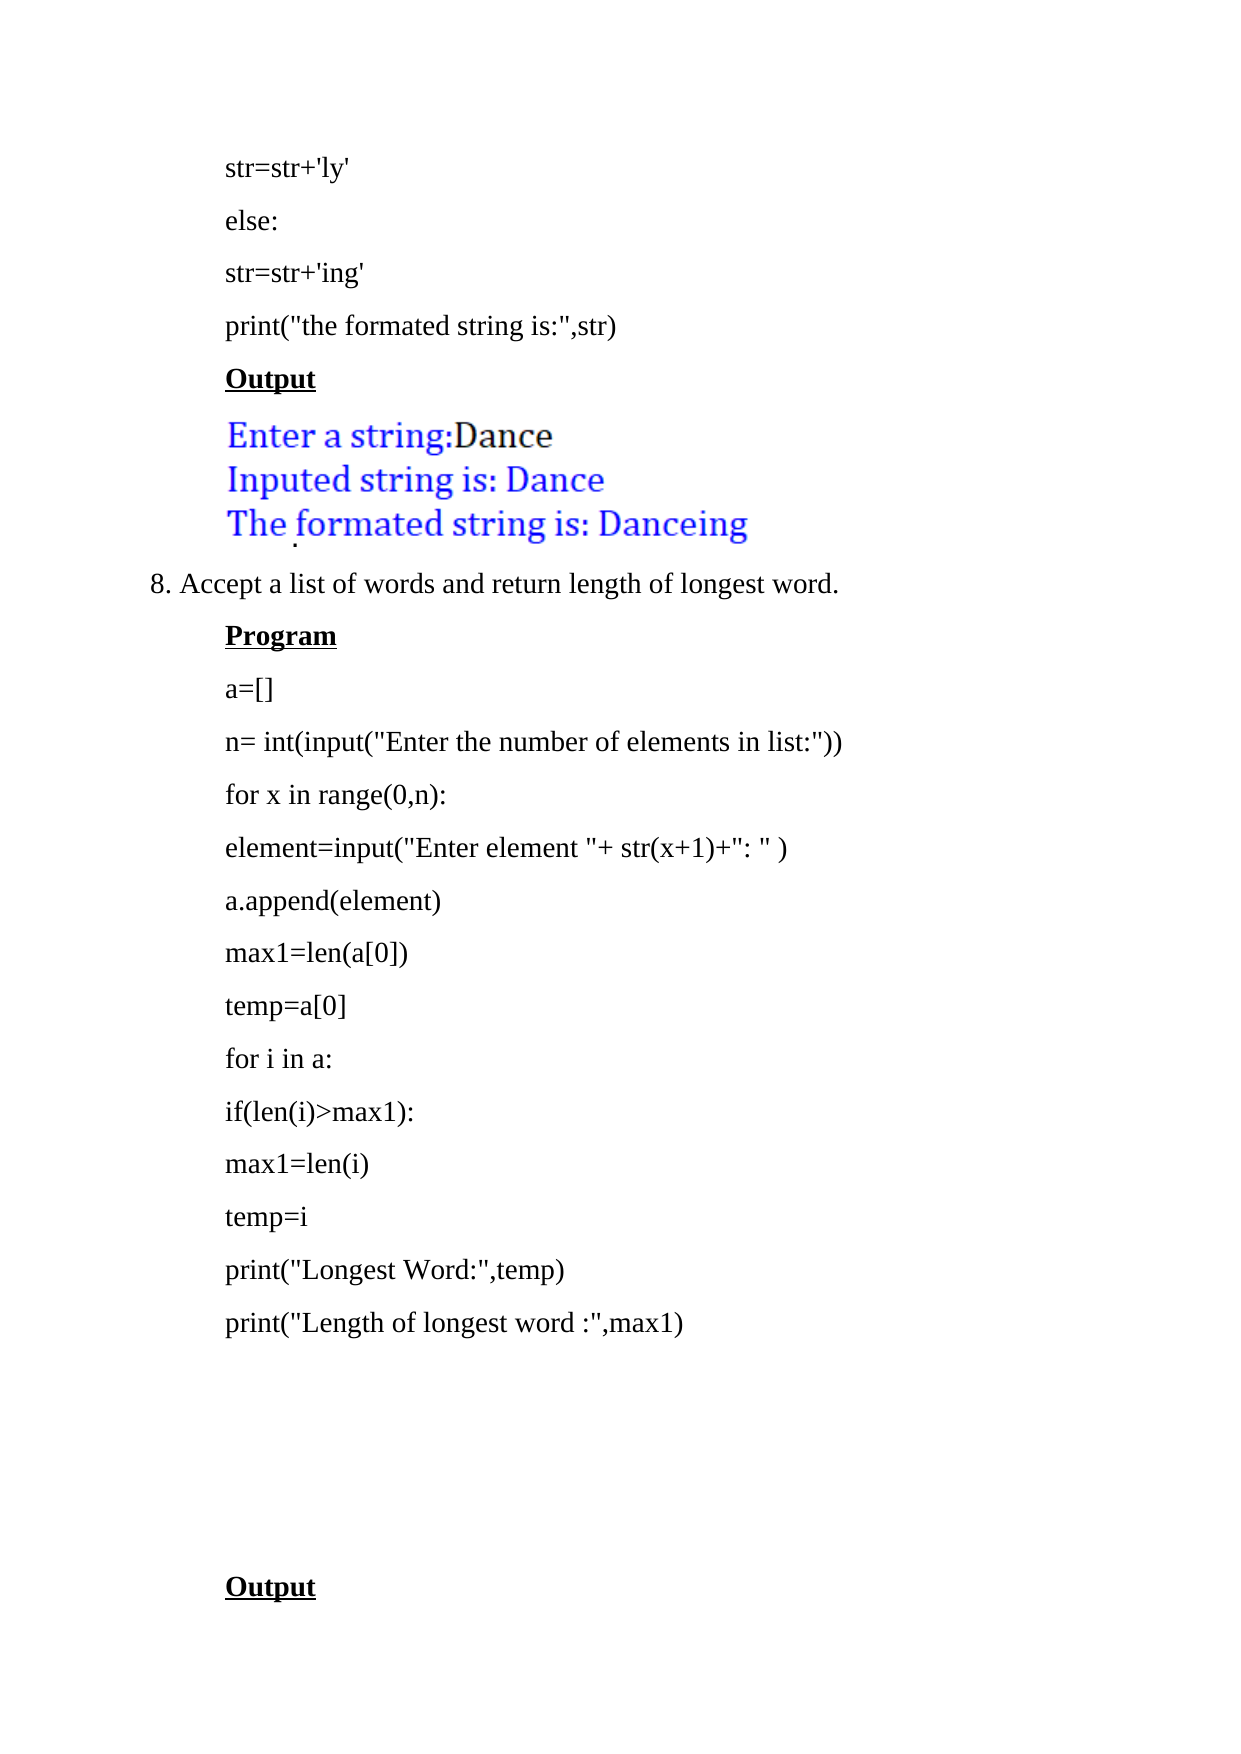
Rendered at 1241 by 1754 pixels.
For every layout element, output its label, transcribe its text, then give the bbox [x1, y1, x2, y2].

text if(len(i)>max1): [150, 1094, 1090, 1127]
text Output [150, 361, 1090, 395]
text Program [150, 618, 1090, 652]
text temp=i [150, 1199, 1090, 1233]
text n= int(input("Enter the number of elements in list:")) [150, 724, 1090, 758]
text print("Length of longest word :",max1) [150, 1305, 1090, 1339]
text print("Longest Word:",temp) [150, 1252, 1090, 1286]
text print("the formated string is:",str) [150, 308, 1090, 342]
text temp=a[0] [150, 988, 1090, 1022]
text str=str+'ly' [150, 150, 1090, 183]
text Output [150, 1569, 1090, 1603]
text else: [150, 203, 1090, 236]
text 8. Accept a list of words and return length of longest word. [150, 566, 1090, 599]
picture [225, 414, 764, 547]
text element=input("Enter element "+ str(x+1)+": " ) [150, 830, 1090, 863]
text for x in range(0,n): [150, 777, 1090, 811]
text max1=len(i) [150, 1147, 1090, 1180]
text for i in a: [150, 1041, 1090, 1074]
text a=[] [150, 671, 1090, 705]
text str=str+'ing' [150, 256, 1090, 289]
text max1=len(a[0]) [150, 935, 1090, 969]
text a.append(element) [150, 883, 1090, 916]
